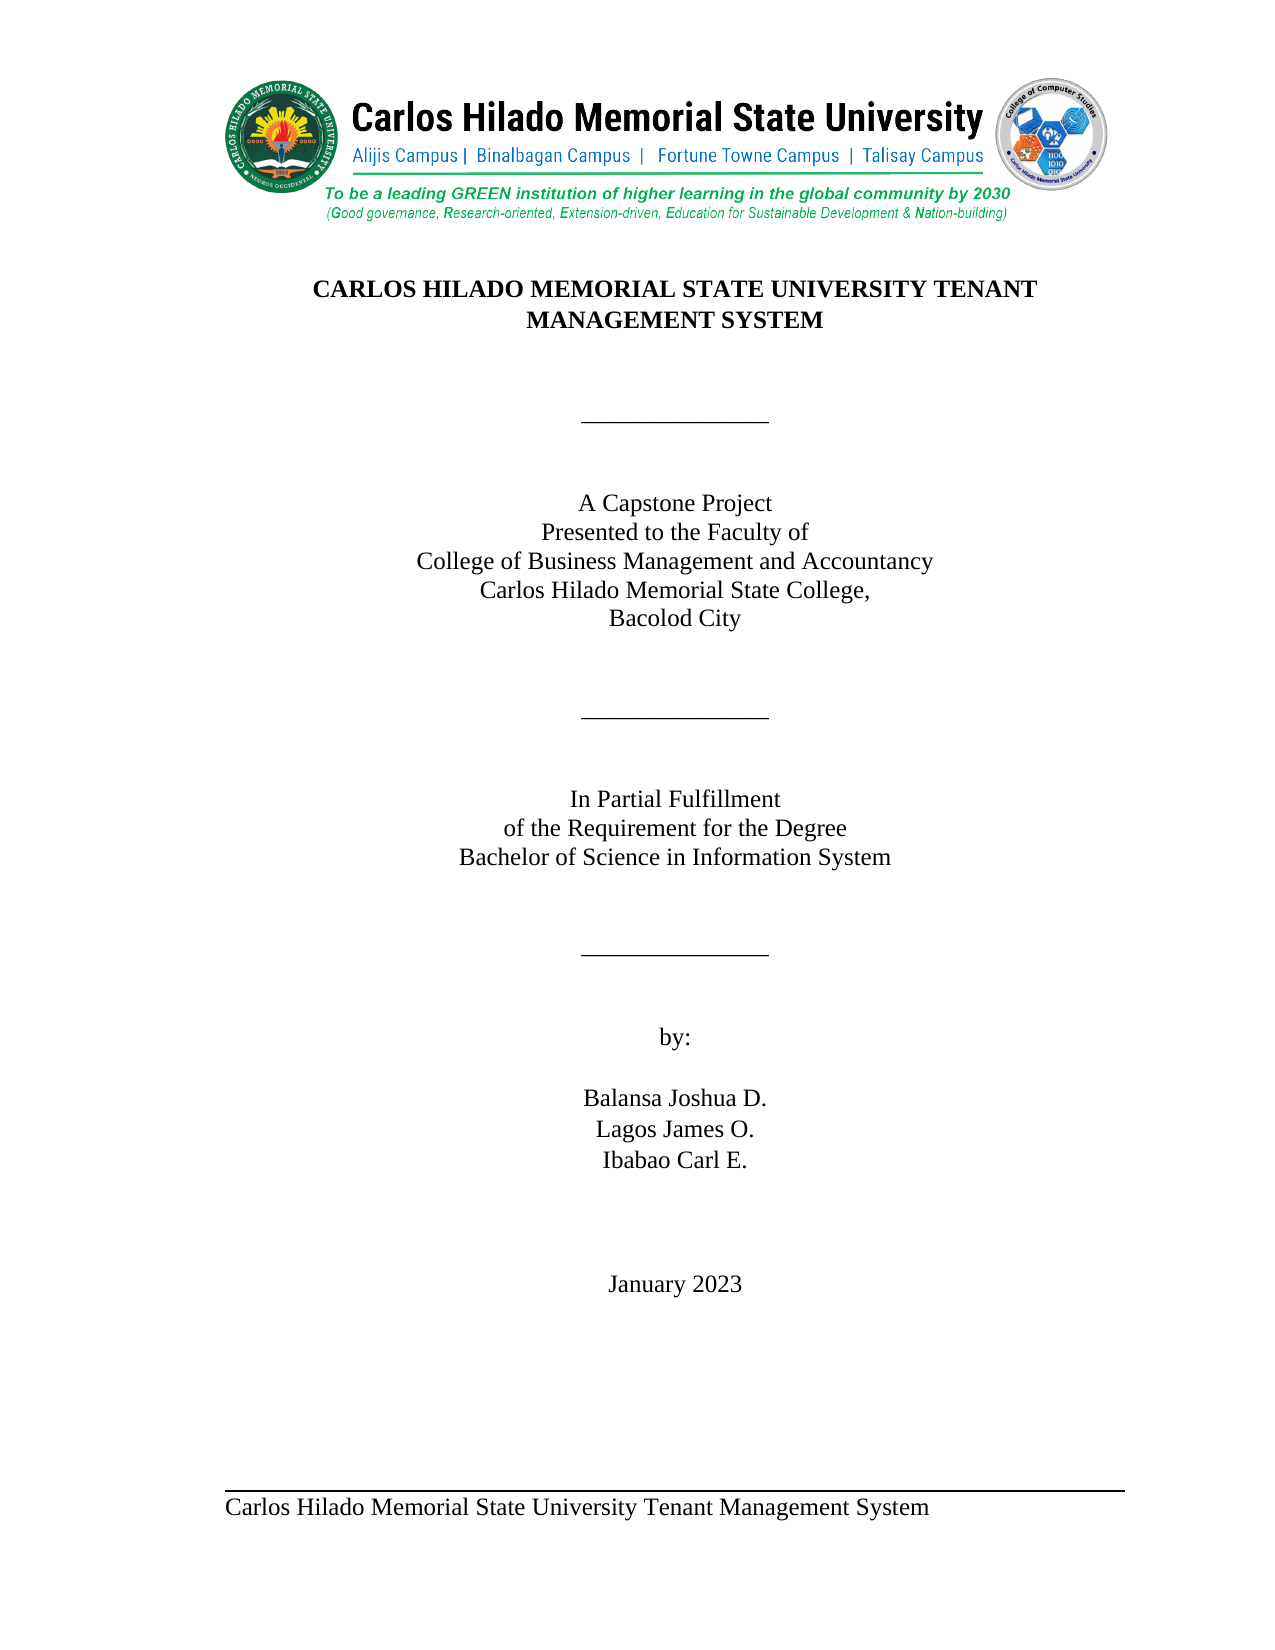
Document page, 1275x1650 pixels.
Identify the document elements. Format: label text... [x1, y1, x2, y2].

text _______________ [225, 397, 1125, 426]
text Balansa Joshua D. [225, 1083, 1125, 1112]
text Carlos Hilado Memorial State College, [225, 575, 1125, 603]
text of the Requirement for the Degree [225, 813, 1125, 842]
text CARLOS HILADO MEMORIAL STATE UNIVERSITY TENANT MANAGEMENT SYSTEM [225, 274, 1125, 334]
text January 2023 [225, 1269, 1125, 1298]
text Lagos James O. [225, 1114, 1125, 1143]
text In Partial Fulfillment [225, 784, 1125, 813]
text _______________ [225, 931, 1125, 959]
text College of Business Management and Accountancy [225, 546, 1125, 575]
text _______________ [225, 693, 1125, 722]
text Bacolod City [225, 603, 1125, 632]
text A Capstone Project [225, 488, 1125, 517]
picture [225, 75, 1111, 222]
text Presented to the Faculty of [225, 517, 1125, 546]
text Ibabao Carl E. [225, 1145, 1125, 1174]
text Bachelor of Science in Information System [225, 842, 1125, 871]
text by: [225, 1022, 1125, 1051]
